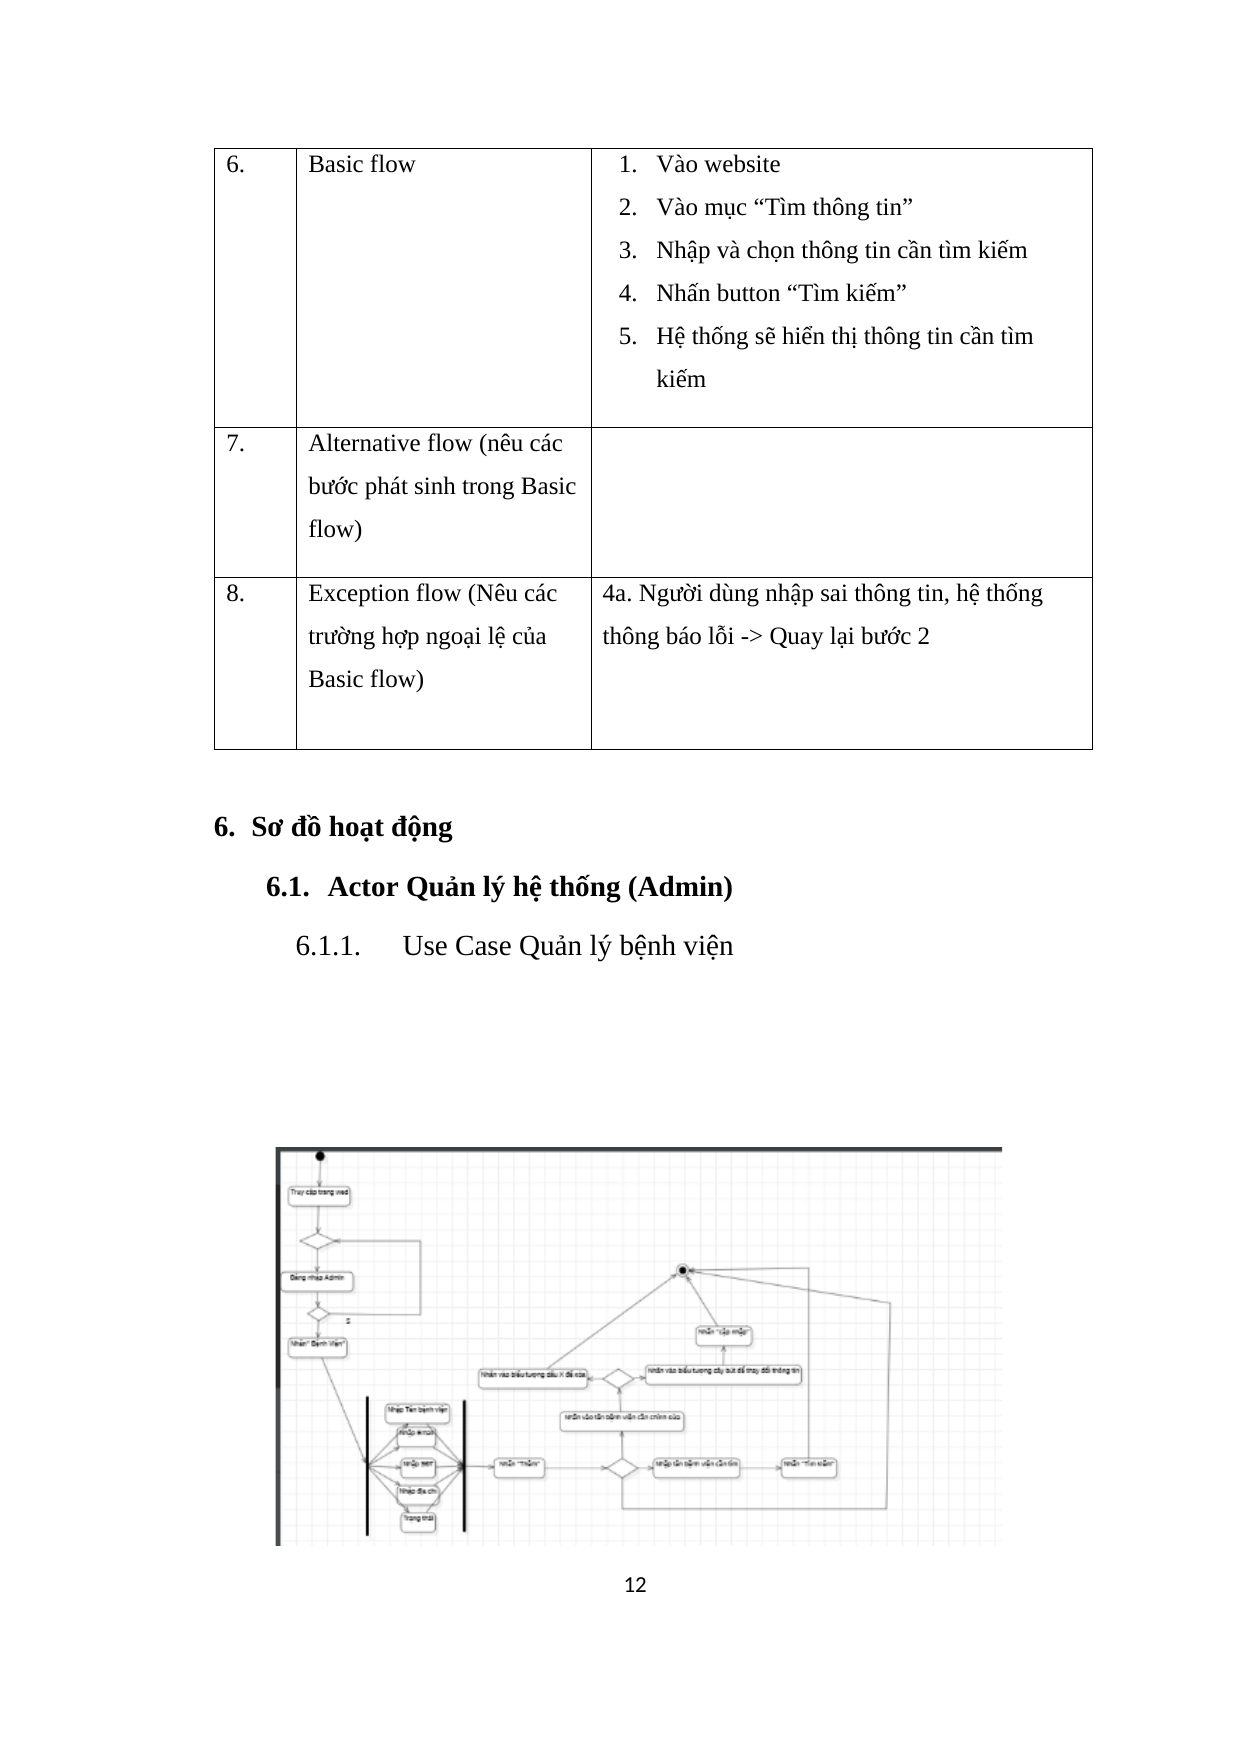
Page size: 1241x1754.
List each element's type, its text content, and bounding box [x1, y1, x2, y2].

table_cell Vào website Vào mục “Tìm thông tin” Nhập và chọn thông tin cần tìm kiếm Nhấn button “Tìm kiếm” Hệ thống sẽ hiển thị thông tin cần tìm kiếm [592, 149, 1092, 427]
table_cell 7. [215, 428, 296, 577]
picture [275, 1147, 1003, 1546]
table_cell 8. [215, 578, 296, 749]
table_cell Basic flow [297, 149, 591, 427]
list Sơ đồ hoạt động [213, 809, 1092, 843]
table_cell 4a. Người dùng nhập sai thông tin, hệ thống thông báo lỗi -> Quay lại bước 2 [592, 578, 1092, 749]
table_cell Exception flow (Nêu các trường hợp ngoại lệ của Basic flow) [297, 578, 591, 749]
text Use Case Quản lý bệnh viện [295, 928, 1092, 962]
table_cell Alternative flow (nêu các bước phát sinh trong Basic flow) [297, 428, 591, 577]
table_cell [592, 428, 1092, 577]
text Actor Quản lý hệ thống (Admin) [266, 869, 1092, 902]
table_cell 6. [215, 149, 296, 427]
